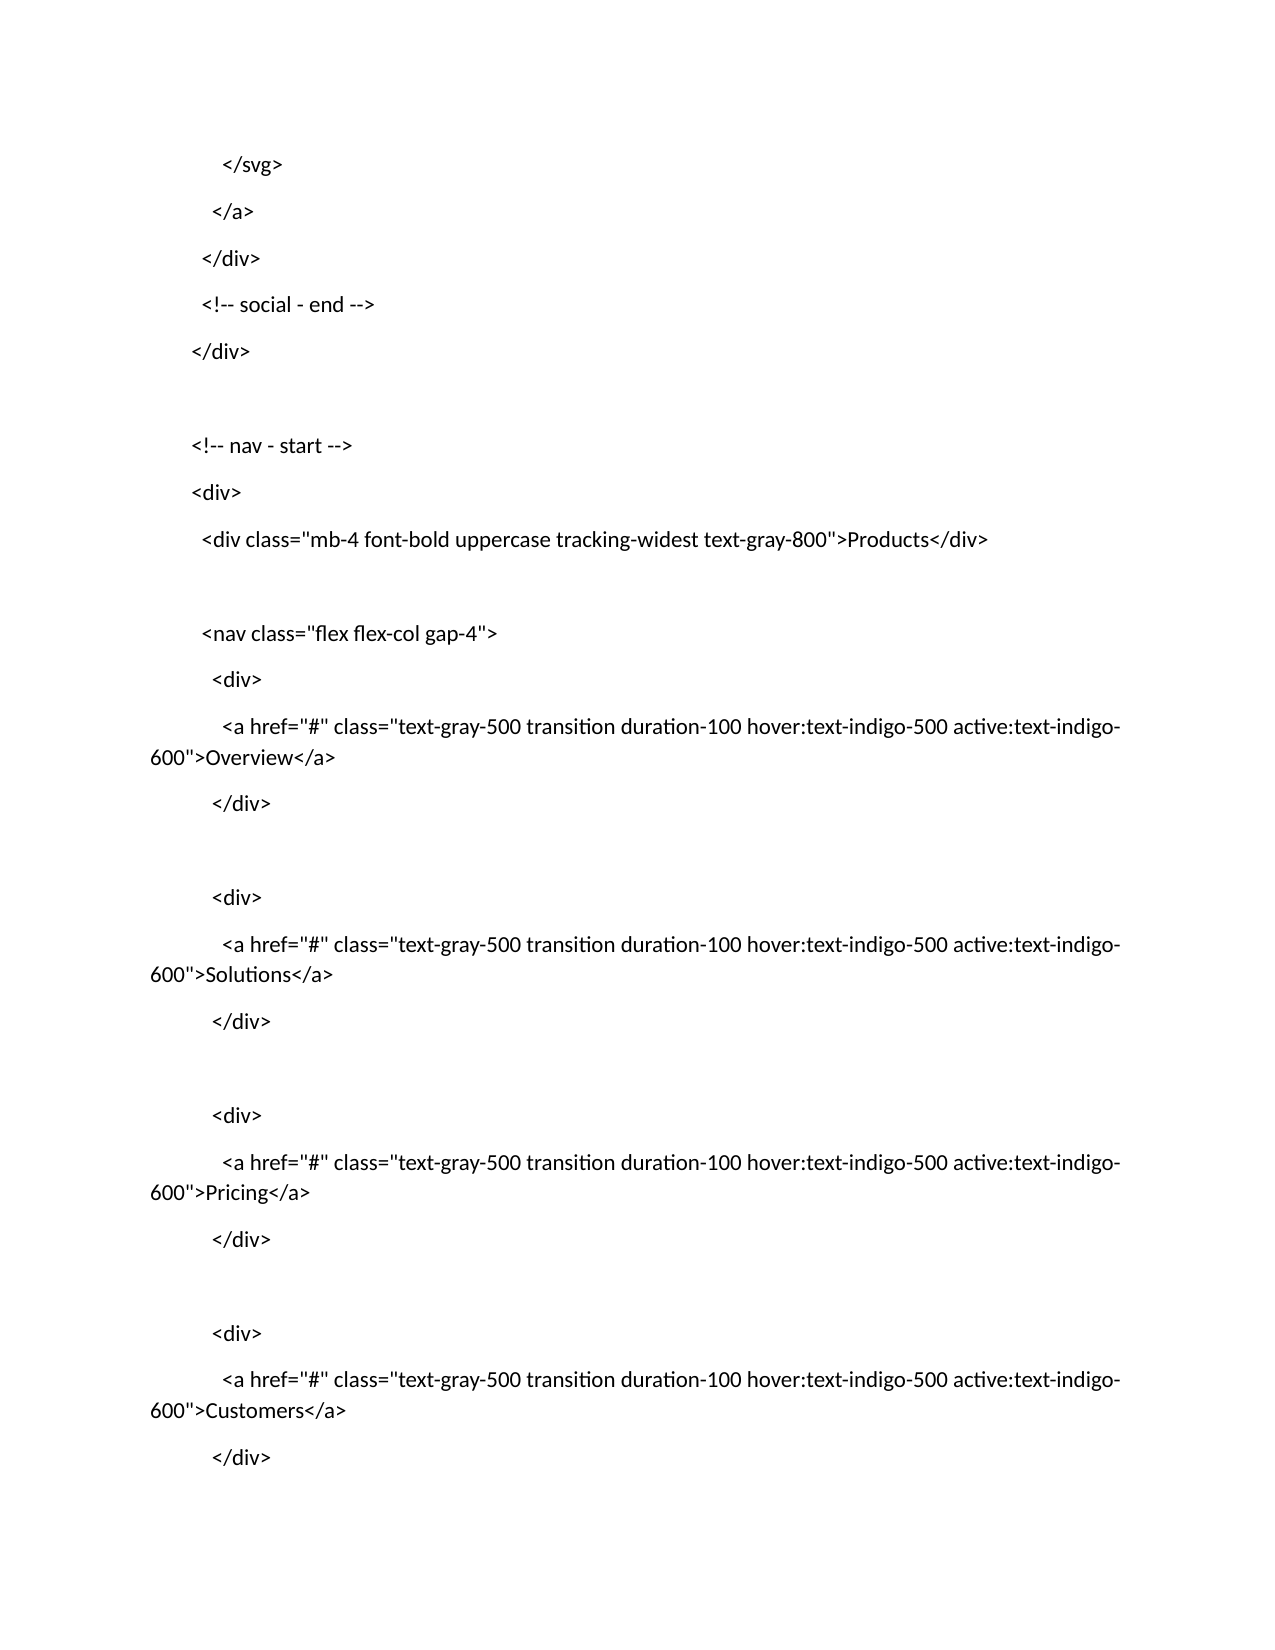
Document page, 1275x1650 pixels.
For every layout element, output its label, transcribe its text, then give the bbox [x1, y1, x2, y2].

text <!-- nav - start --> [150, 431, 1125, 459]
text <div> [150, 1101, 1125, 1129]
text <div> [150, 883, 1125, 911]
text </div> [150, 1225, 1125, 1253]
text <nav class="flex flex-col gap-4"> [150, 619, 1125, 647]
text <div> [150, 478, 1125, 506]
text <div class="mb-4 font-bold uppercase tracking-widest text-gray-800">Products</div> [150, 525, 1125, 553]
text <a href="#" class="text-gray-500 transition duration-100 hover:text-indigo-500 active:text-indigo-600">Pricing</a> [150, 1148, 1125, 1206]
text <a href="#" class="text-gray-500 transition duration-100 hover:text-indigo-500 active:text-indigo-600">Overview</a> [150, 712, 1125, 771]
text <a href="#" class="text-gray-500 transition duration-100 hover:text-indigo-500 active:text-indigo-600">Customers</a> [150, 1366, 1125, 1424]
text </div> [150, 1007, 1125, 1035]
text </a> [150, 197, 1125, 225]
text </div> [150, 789, 1125, 818]
text <div> [150, 1319, 1125, 1347]
text <a href="#" class="text-gray-500 transition duration-100 hover:text-indigo-500 active:text-indigo-600">Solutions</a> [150, 930, 1125, 988]
text </div> [150, 244, 1125, 272]
text </div> [150, 1443, 1125, 1471]
text </div> [150, 337, 1125, 366]
text <div> [150, 666, 1125, 694]
text <!-- social - end --> [150, 291, 1125, 319]
text </svg> [150, 150, 1125, 178]
